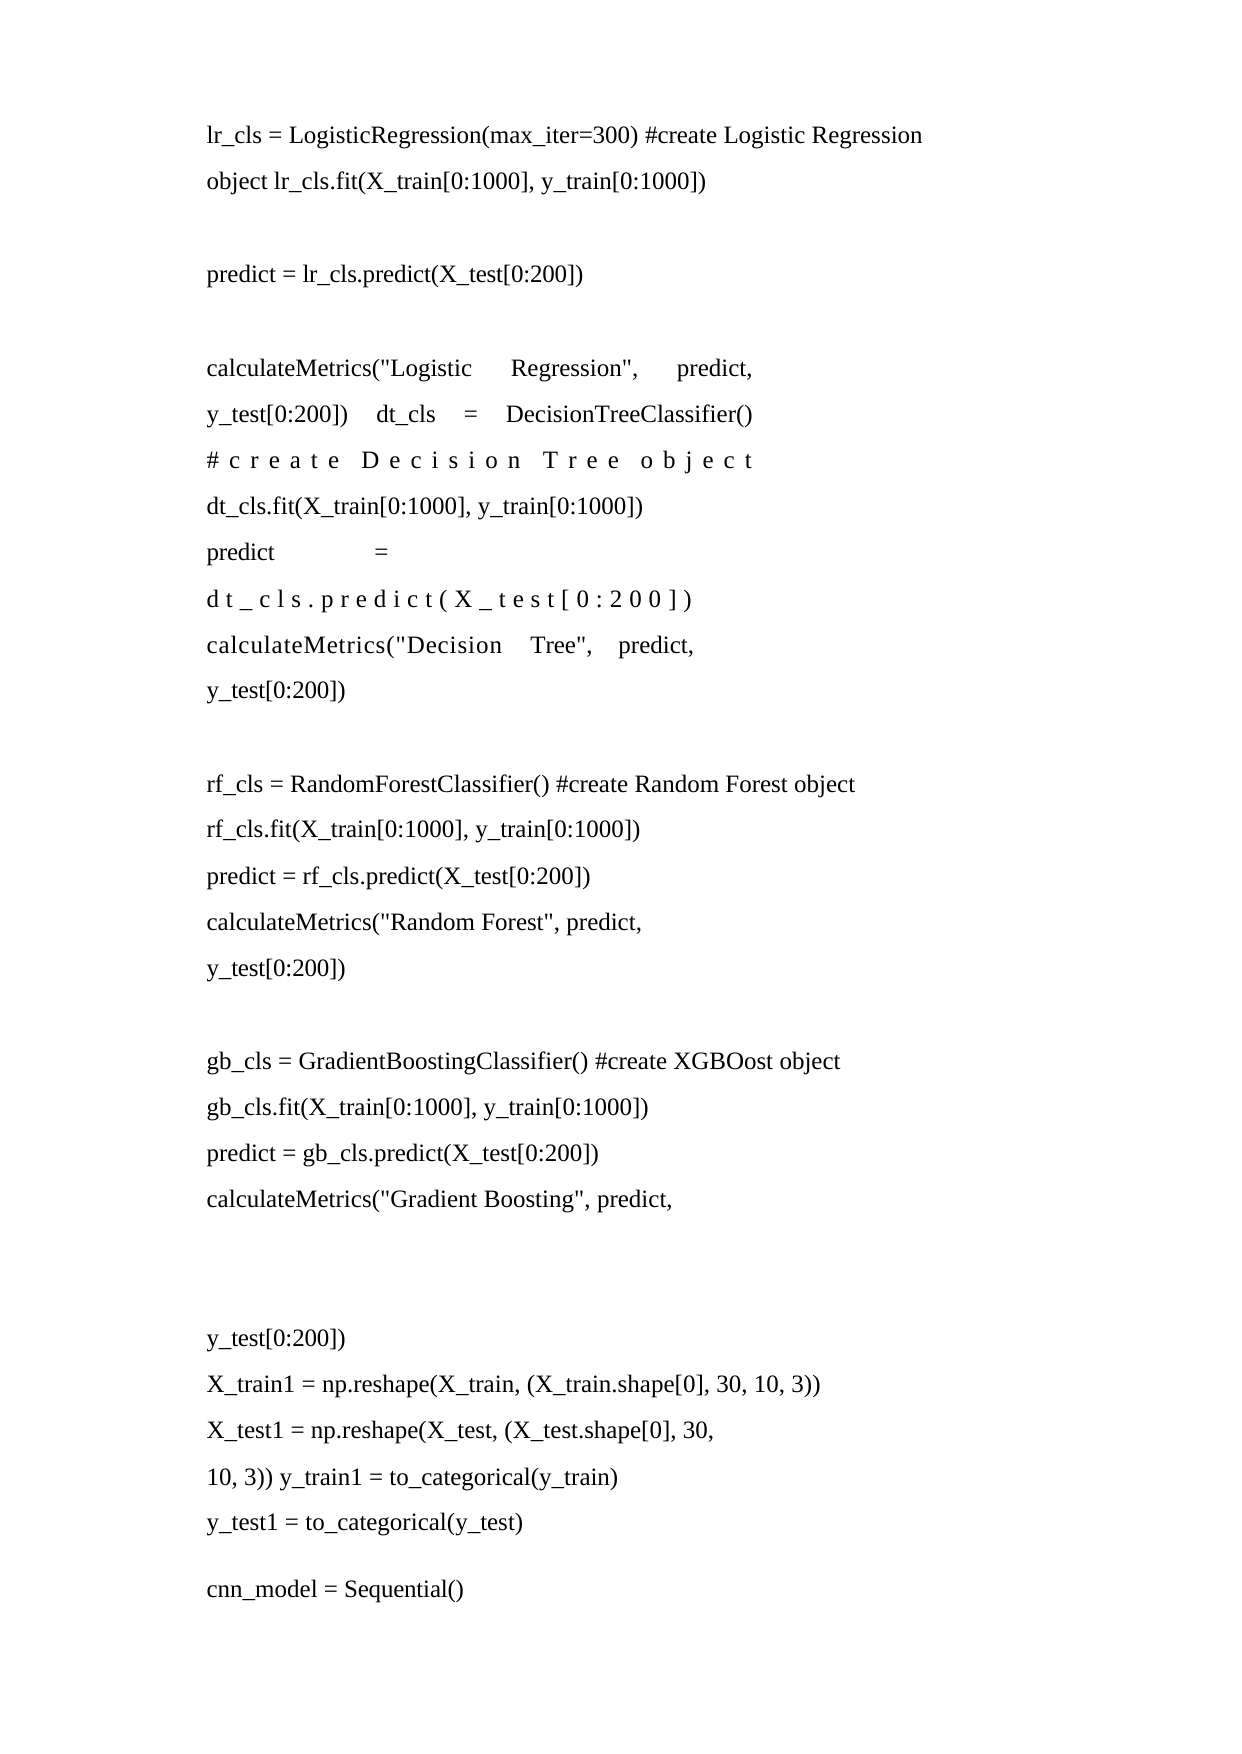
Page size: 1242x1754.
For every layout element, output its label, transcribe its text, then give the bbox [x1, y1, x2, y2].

text d t _ c l s . p r e d i c t ( X _ t e s t [ 0 : 2 0 0 ] ) calculateMetrics("Decision Tree", predict, y_test[0:200]) [206, 584, 694, 704]
text X_train1 = np.reshape(X_train, (X_train.shape[0], 30, 10, 3)) X_test1 = np.reshape(X_test, (X_test.shape[0], 30, [206, 1369, 892, 1444]
text y_test[0:200]) [206, 1323, 1197, 1352]
text 10, 3)) y_train1 = to_categorical(y_train) y_test1 = to_categorical(y_test) [206, 1462, 684, 1536]
text predict = [206, 537, 1197, 566]
text predict = gb_cls.predict(X_test[0:200]) calculateMetrics("Gradient Boosting", predict, [206, 1138, 684, 1213]
text calculateMetrics("Logistic Regression", predict, y_test[0:200]) dt_cls = DecisionTreeClassifier() # c r e a t e D e c i s i o n T r e e o b j e c t dt_cls.fit(X_train[0:1000], y_train[0:1000]) [206, 353, 753, 520]
text rf_cls = RandomForestClassifier() #create Random Forest object rf_cls.fit(X_train[0:1000], y_train[0:1000]) [206, 769, 1109, 843]
text gb_cls = GradientBoostingClassifier() #create XGBOost object gb_cls.fit(X_train[0:1000], y_train[0:1000]) [206, 1046, 930, 1121]
text cnn_model = Sequential() [206, 1574, 1197, 1603]
text predict = lr_cls.predict(X_test[0:200]) [206, 259, 1197, 287]
text lr_cls = LogisticRegression(max_iter=300) #create Logistic Regression object lr_cls.fit(X_train[0:1000], y_train[0:1000]) [206, 120, 930, 195]
text predict = rf_cls.predict(X_test[0:200]) calculateMetrics("Random Forest", predict, y_test[0:200]) [206, 861, 684, 982]
